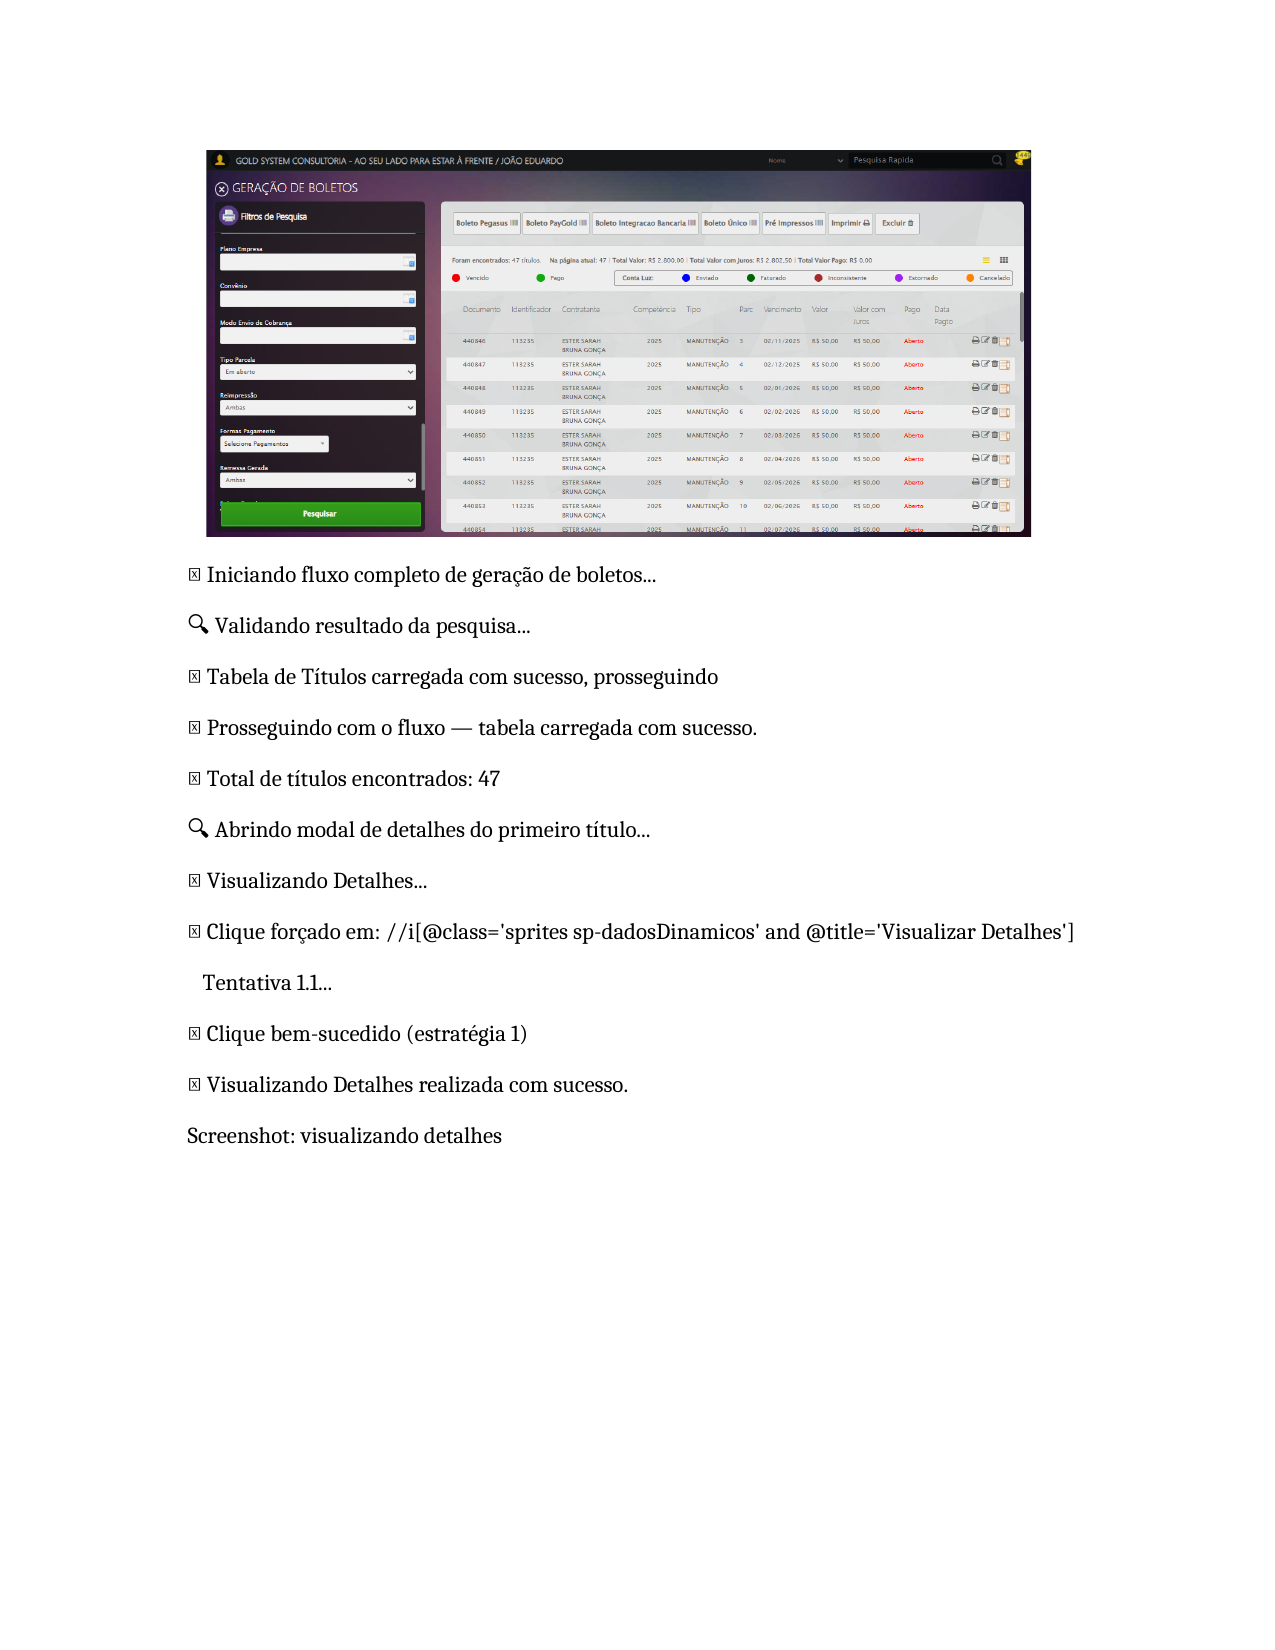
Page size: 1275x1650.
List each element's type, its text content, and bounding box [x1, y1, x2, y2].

text ✅ Prosseguindo com o fluxo — tabela carregada com sucesso. [187, 715, 1087, 741]
text Tentativa 1.1... [187, 970, 1087, 996]
picture [206, 150, 1032, 537]
text 🔍 Validando resultado da pesquisa... [187, 613, 1087, 639]
text 📄 Total de títulos encontrados: 47 [187, 766, 1087, 792]
text 🔍 Abrindo modal de detalhes do primeiro título... [187, 817, 1087, 843]
text Screenshot: visualizando detalhes [187, 1123, 1087, 1149]
text ✅ Tabela de Títulos carregada com sucesso, prosseguindo [187, 664, 1087, 690]
text 🚀 Iniciando fluxo completo de geração de boletos... [187, 562, 1087, 588]
text ✅ Visualizando Detalhes realizada com sucesso. [187, 1072, 1087, 1098]
text 🎯 Clique forçado em: //i[@class='sprites sp-dadosDinamicos' and @title='Visualizar Detalhes'] [187, 919, 1087, 945]
text 🔄 Visualizando Detalhes... [187, 868, 1087, 894]
text ✅ Clique bem-sucedido (estratégia 1) [187, 1021, 1087, 1047]
